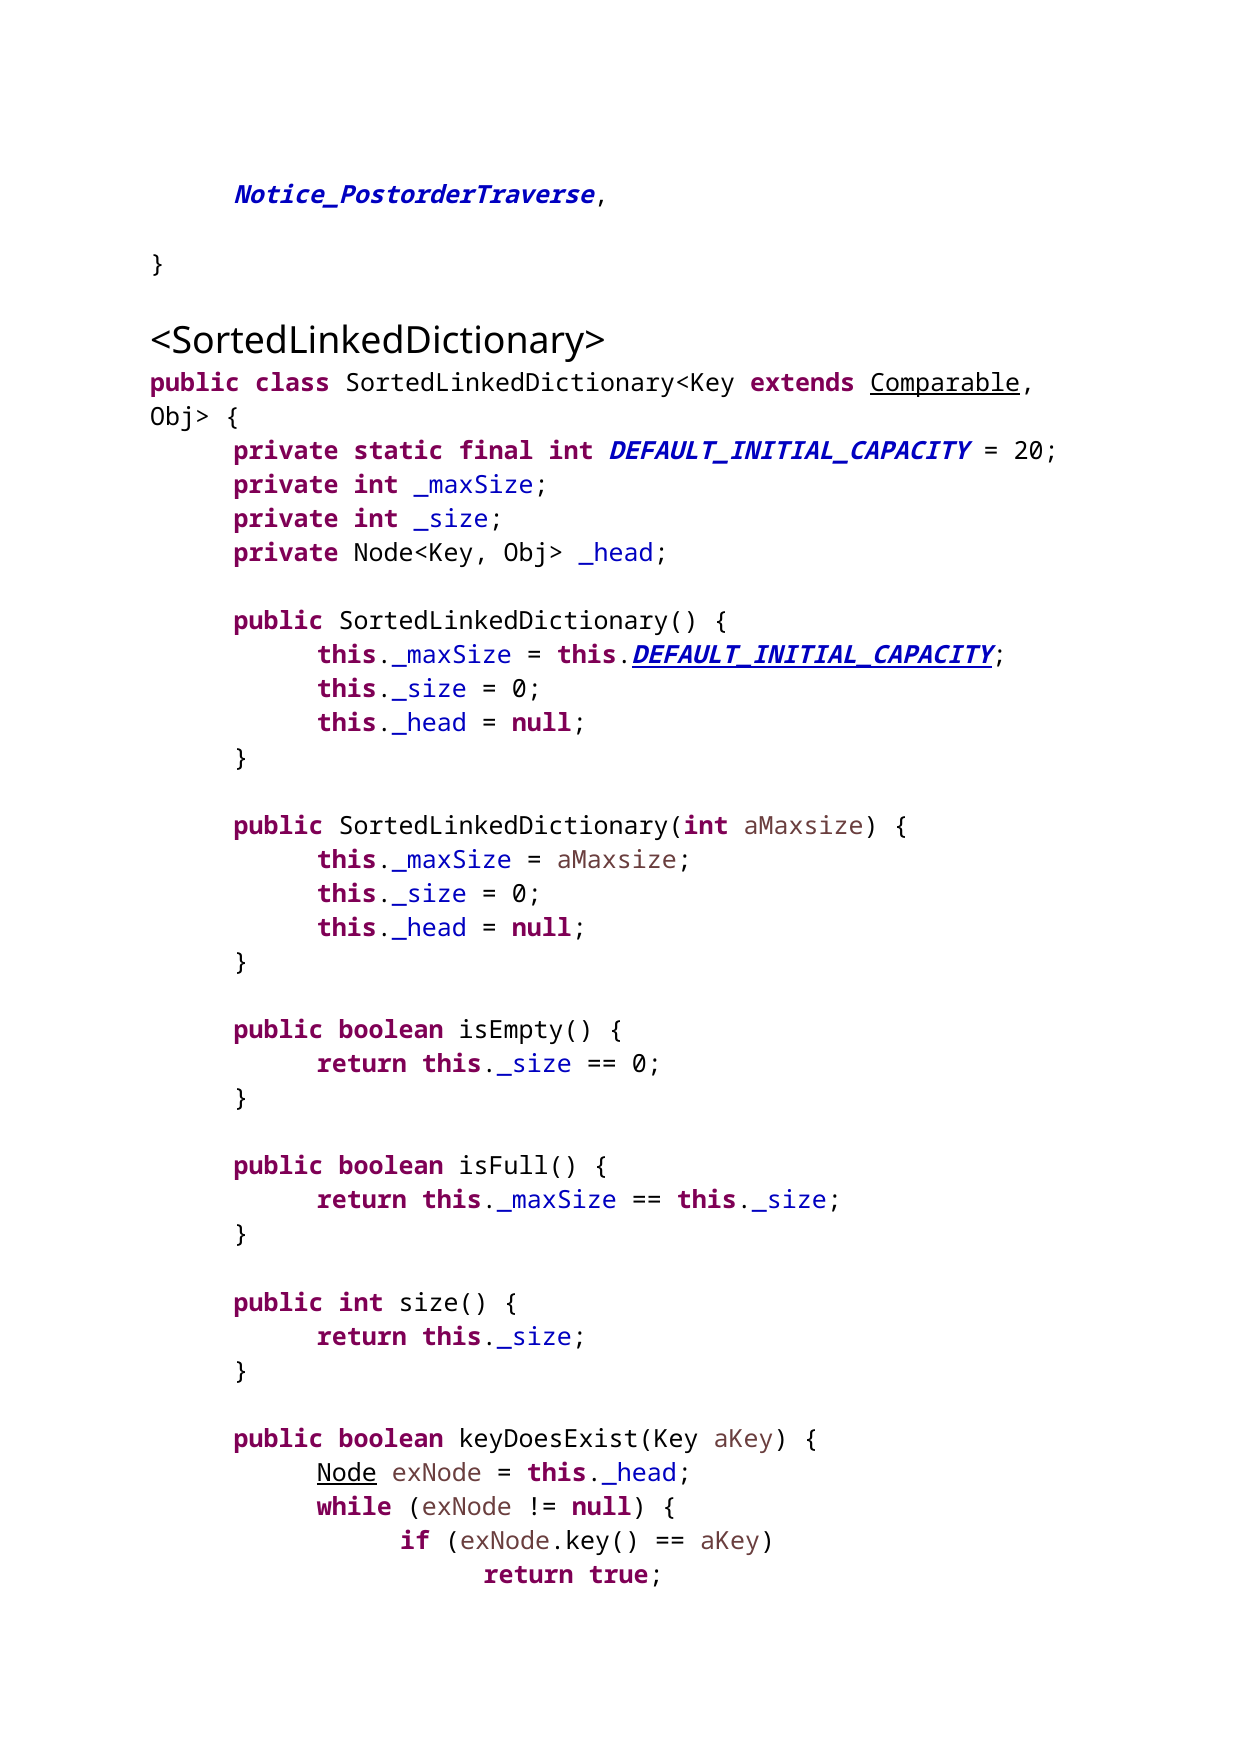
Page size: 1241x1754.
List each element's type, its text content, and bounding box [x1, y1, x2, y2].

text return true; [150, 1557, 1090, 1591]
text return this._size == 0; [150, 1046, 1090, 1080]
text this._size = 0; [150, 671, 1090, 705]
text public boolean isFull() { [150, 1148, 1090, 1182]
text } [150, 245, 1090, 279]
text public int size() { [150, 1284, 1090, 1318]
text public boolean isEmpty() { [150, 1012, 1090, 1046]
text this._maxSize = this.DEFAULT_INITIAL_CAPACITY; [150, 637, 1090, 671]
text this._head = null; [150, 705, 1090, 739]
text private Node<Key, Obj> _head; [150, 535, 1090, 569]
text Notice_PostorderTraverse, [150, 177, 1090, 211]
text public SortedLinkedDictionary() { [150, 603, 1090, 637]
text return this._size; [150, 1318, 1090, 1352]
text this._maxSize = aMaxsize; [150, 841, 1090, 875]
text this._size = 0; [150, 875, 1090, 909]
text } [150, 943, 1090, 978]
text public boolean keyDoesExist(Key aKey) { [150, 1420, 1090, 1454]
text private static final int DEFAULT_INITIAL_CAPACITY = 20; [150, 433, 1090, 467]
text private int _maxSize; [150, 467, 1090, 501]
text public SortedLinkedDictionary(int aMaxsize) { [150, 807, 1090, 841]
text <SortedLinkedDictionary> [150, 313, 1090, 364]
text this._head = null; [150, 909, 1090, 943]
text private int _size; [150, 501, 1090, 535]
text while (exNode != null) { [150, 1488, 1090, 1523]
text Node exNode = this._head; [150, 1454, 1090, 1488]
text } [150, 1216, 1090, 1250]
text } [150, 739, 1090, 773]
text } [150, 1352, 1090, 1386]
text return this._maxSize == this._size; [150, 1182, 1090, 1216]
text } [150, 1080, 1090, 1114]
text public class SortedLinkedDictionary<Key extends Comparable, Obj> { [150, 364, 1090, 433]
text if (exNode.key() == aKey) [150, 1523, 1090, 1557]
